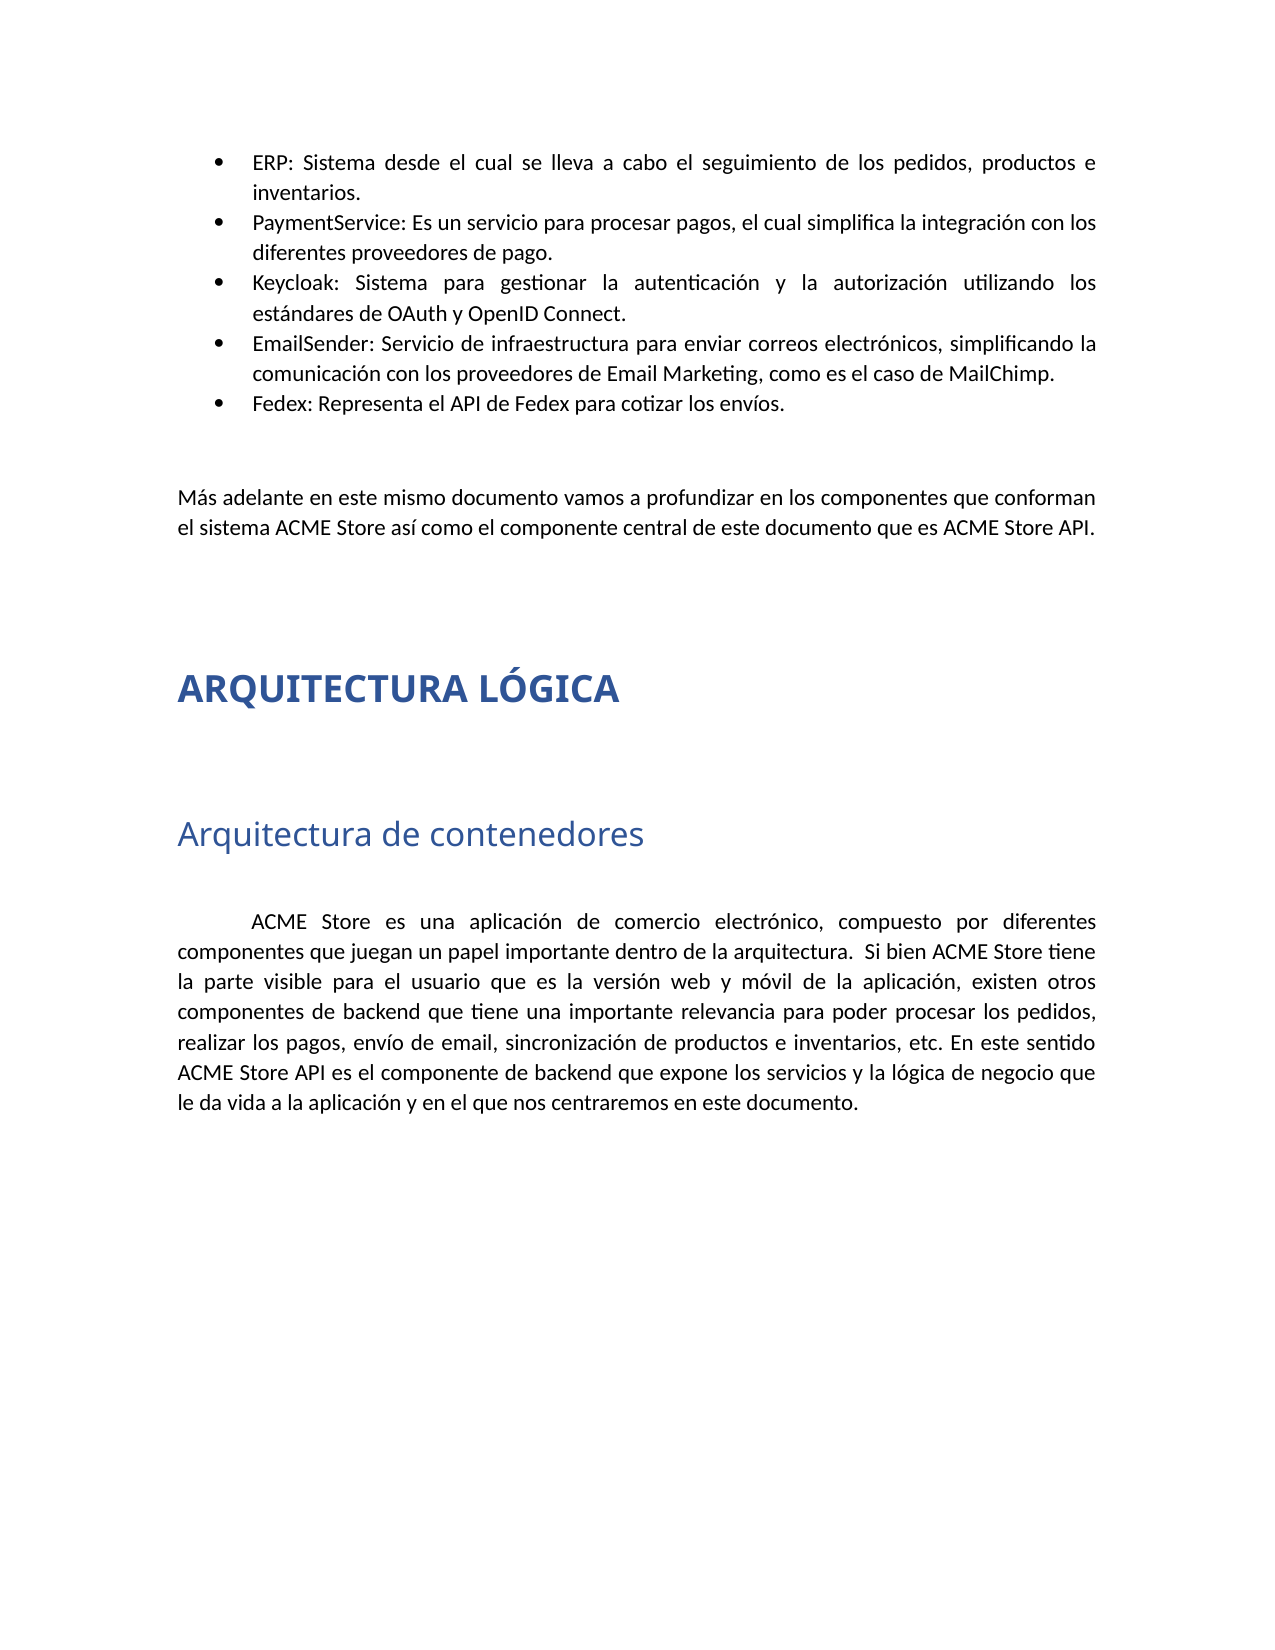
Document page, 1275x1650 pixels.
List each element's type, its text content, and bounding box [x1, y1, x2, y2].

list Keycloak: Sistema para gestionar la autenticación y la autorización utilizando los estándares de OAuth y OpenID Connect. [215, 268, 1098, 327]
list Fedex: Representa el API de Fedex para cotizar los envíos. [215, 389, 1098, 417]
subtitle ARQUITECTURA LÓGICA [177, 662, 1098, 713]
text ACME Store es una aplicación de comercio electrónico, compuesto por diferentes componentes que juegan un papel importante dentro de la arquitectura. Si bien ACME Store tiene la parte visible para el usuario que es la versión web y móvil de la aplicación, existen otros componentes de backend que tiene una importante relevancia para poder procesar los pedidos, realizar los pagos, envío de email, sincronización de productos e inventarios, etc. En este sentido ACME Store API es el componente de backend que expone los servicios y la lógica de negocio que le da vida a la aplicación y en el que nos centraremos en este documento. [177, 907, 1098, 1116]
subtitle Arquitectura de contenedores [177, 811, 1098, 856]
list ERP: Sistema desde el cual se lleva a cabo el seguimiento de los pedidos, productos e inventarios. [215, 148, 1098, 206]
text Más adelante en este mismo documento vamos a profundizar en los componentes que conforman el sistema ACME Store así como el componente central de este documento que es ACME Store API. [177, 483, 1098, 541]
list PaymentService: Es un servicio para procesar pagos, el cual simplifica la integración con los diferentes proveedores de pago. [215, 208, 1098, 266]
